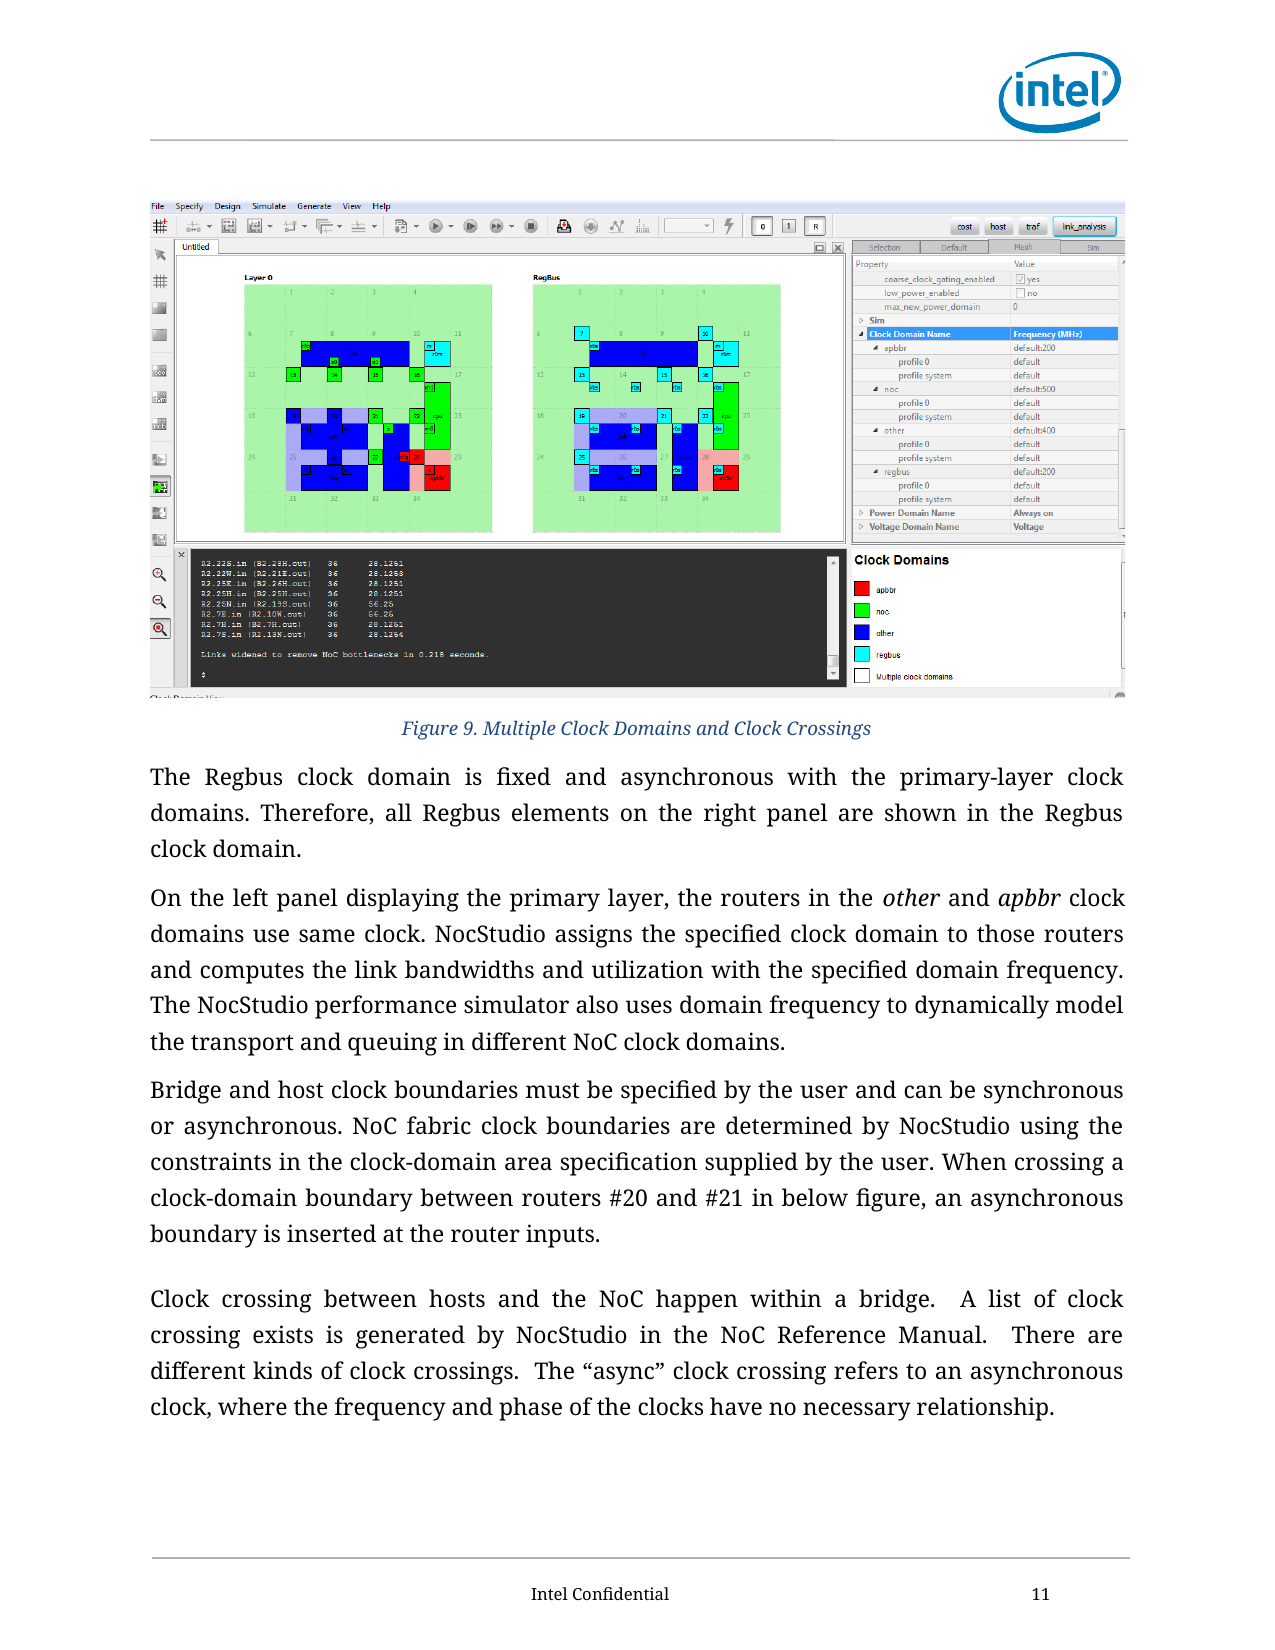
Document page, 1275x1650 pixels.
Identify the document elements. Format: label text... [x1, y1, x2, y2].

picture [150, 198, 1125, 698]
text The Regbus clock domain is fixed and asynchronous with the primary-layer clock domains. Therefore, all Regbus elements on the right panel are shown in the Regbus clock domain. [150, 761, 1125, 864]
picture [993, 42, 1125, 139]
text Figure 9. Multiple Clock Domains and Clock Crossings [150, 715, 1125, 741]
text Bridge and host clock boundaries must be specified by the user and can be synchronous or asynchronous. NoC fabric clock boundaries are determined by NocStudio using the constraints in the clock-domain area specification supplied by the user. When crossing a clock-domain boundary between routers #20 and #21 in below figure, an asynchronous boundary is inserted at the router inputs. [150, 1074, 1125, 1249]
text Clock crossing between hosts and the NoC happen within a bridge. A list of clock crossing exists is generated by NocStudio in the NoC Reference Manual. There are different kinds of clock crossings. The “async” clock crossing refers to an asynchronous clock, where the frequency and phase of the clocks have no necessary relationship. [150, 1283, 1125, 1422]
text On the left panel displaying the primary layer, the routers in the other and apbbr clock domains use same clock. NocStudio assigns the specified clock domain to those routers and computes the link bandwidths and utilization with the specified domain frequency. The NocStudio performance simulator also uses domain frequency to dynamically model the transport and queuing in different NoC clock domains. [150, 882, 1125, 1057]
